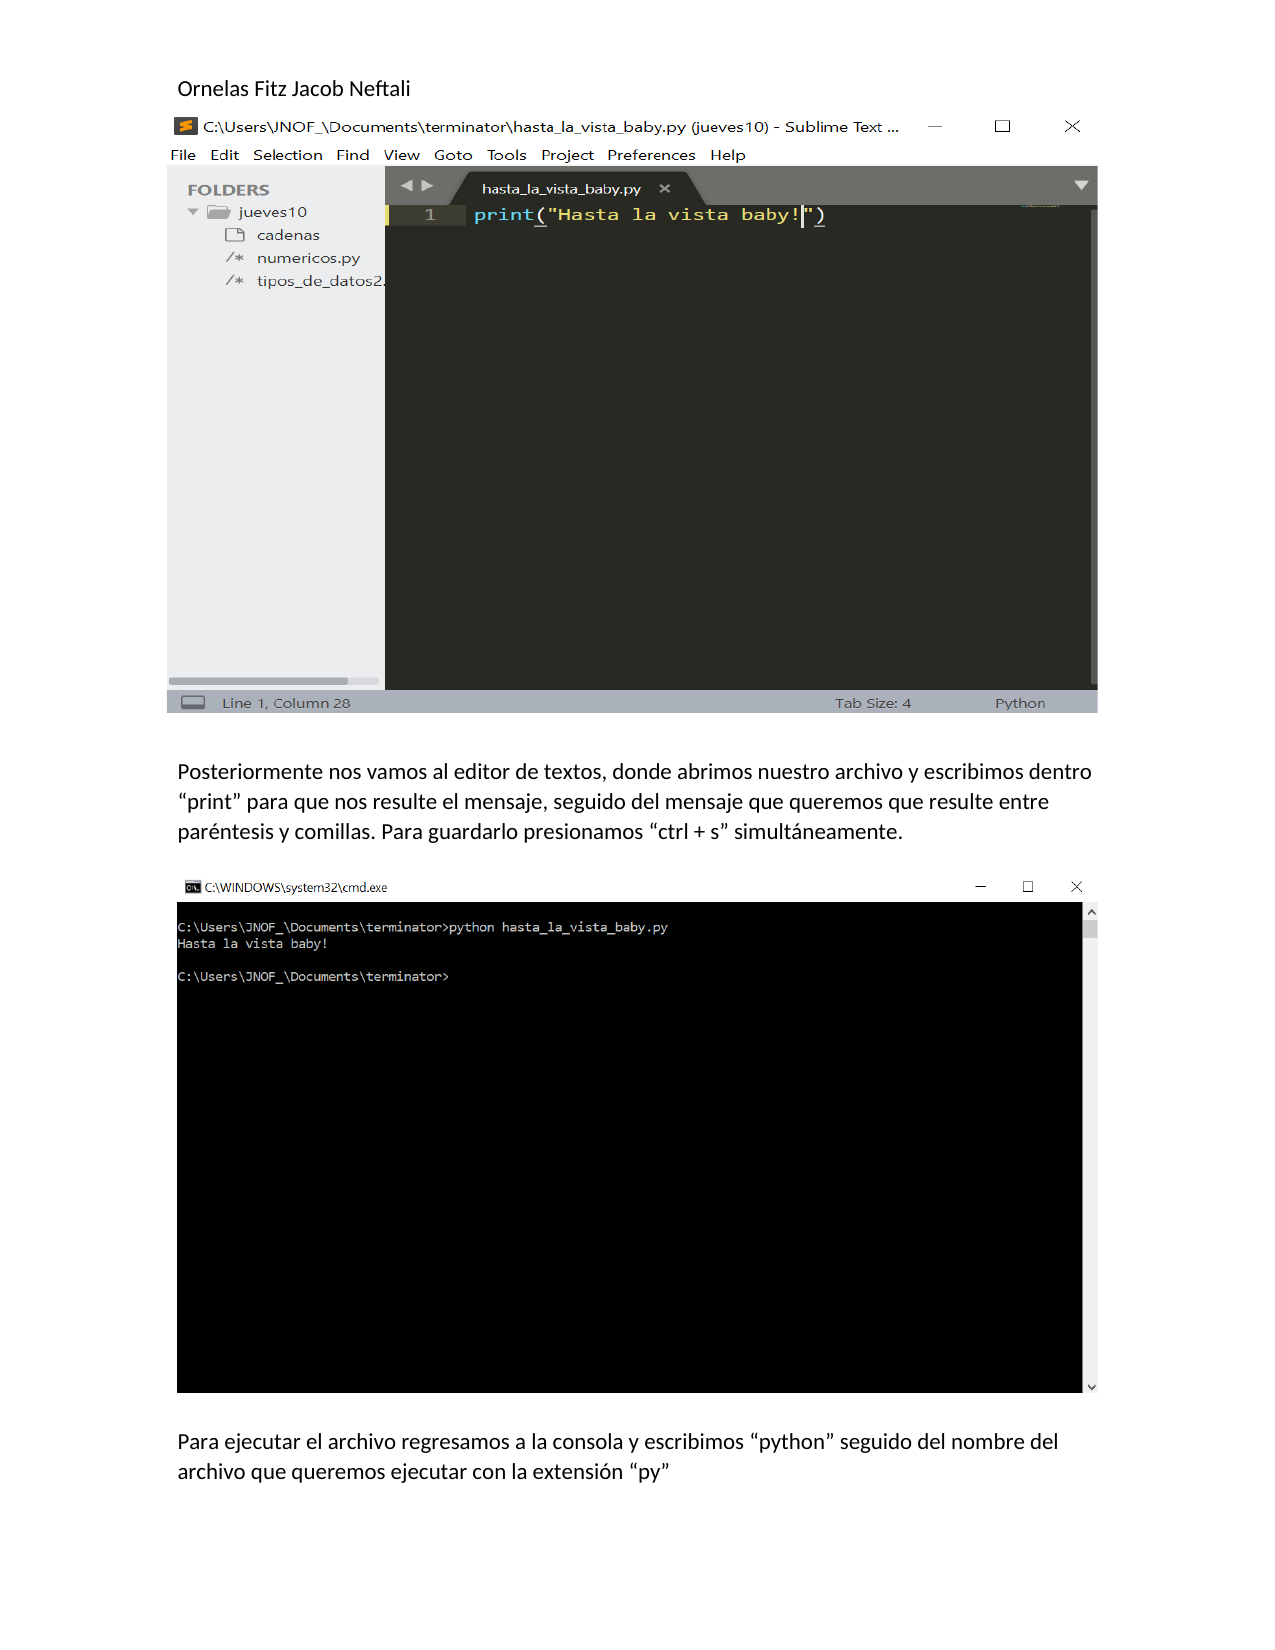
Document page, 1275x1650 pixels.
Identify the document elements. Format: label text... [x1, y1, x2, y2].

text Para ejecutar el archivo regresamos a la consola y escribimos “python” seguido del nombre del archivo que queremos ejecutar con la extensión “py” [177, 1427, 1098, 1485]
picture [177, 875, 1098, 1393]
text Posteriormente nos vamos al editor de textos, donde abrimos nuestro archivo y escribimos dentro “print” para que nos resulte el mensaje, seguido del mensaje que queremos que resulte entre paréntesis y comillas. Para guardarlo presionamos “ctrl + s” simultáneamente. [177, 757, 1098, 845]
picture [166, 114, 1098, 713]
